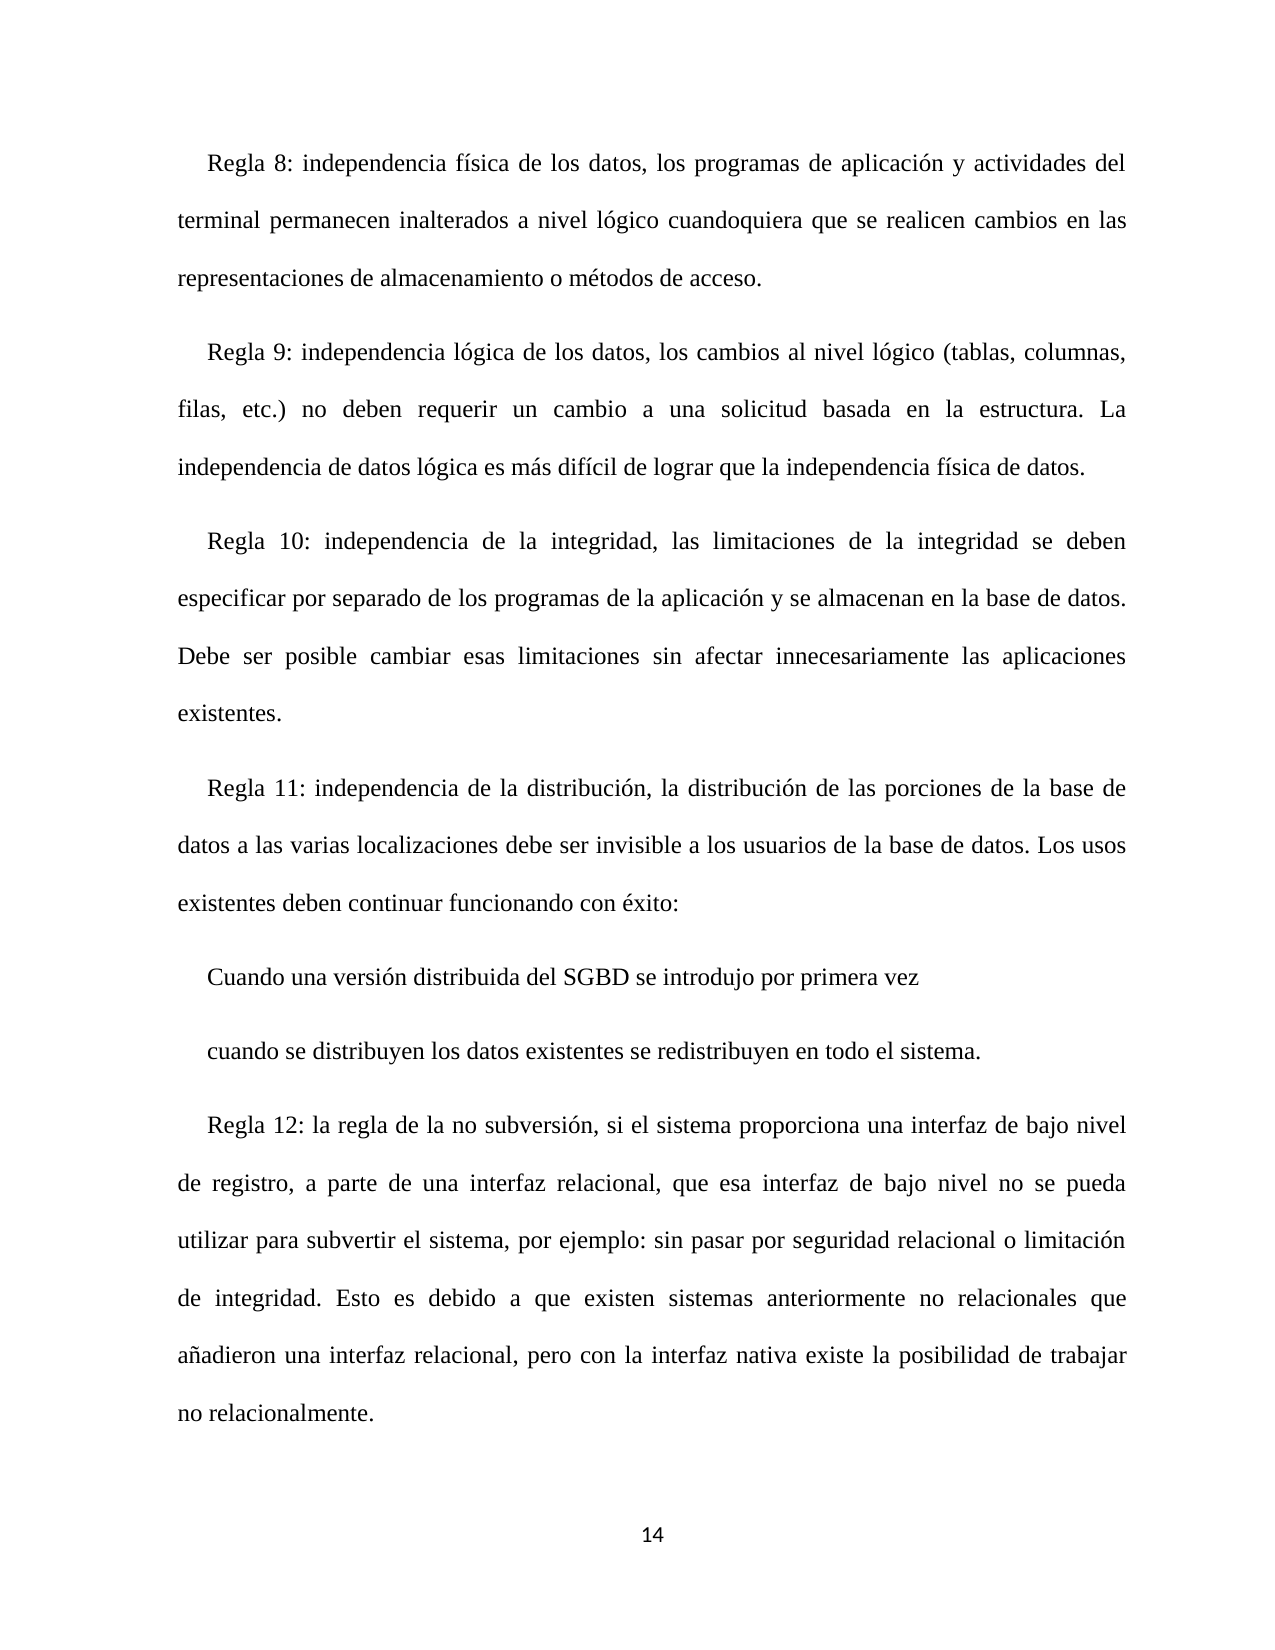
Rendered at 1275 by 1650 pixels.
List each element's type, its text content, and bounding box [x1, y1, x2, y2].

text Regla 10: independencia de la integridad, las limitaciones de la integridad se deben especificar por separado de los programas de la aplicación y se almacenan en la base de datos. Debe ser posible cambiar esas limitaciones sin afectar innecesariamente las aplicaciones existentes. [177, 526, 1127, 727]
text Cuando una versión distribuida del SGBD se introdujo por primera vez [177, 962, 1127, 991]
text cuando se distribuyen los datos existentes se redistribuyen en todo el sistema. [177, 1036, 1127, 1065]
text Regla 12: la regla de la no subversión, si el sistema proporciona una interfaz de bajo nivel de registro, a parte de una interfaz relacional, que esa interfaz de bajo nivel no se pueda utilizar para subvertir el sistema, por ejemplo: sin pasar por seguridad relacional o limitación de integridad. Esto es debido a que existen sistemas anteriormente no relacionales que añadieron una interfaz relacional, pero con la interfaz nativa existe la posibilidad de trabajar no relacionalmente. [177, 1110, 1127, 1426]
text Regla 11: independencia de la distribución, la distribución de las porciones de la base de datos a las varias localizaciones debe ser invisible a los usuarios de la base de datos. Los usos existentes deben continuar funcionando con éxito: [177, 773, 1127, 916]
text Regla 8: independencia física de los datos, los programas de aplicación y actividades del terminal permanecen inalterados a nivel lógico cuandoquiera que se realicen cambios en las representaciones de almacenamiento o métodos de acceso. [177, 148, 1127, 291]
text Regla 9: independencia lógica de los datos, los cambios al nivel lógico (tablas, columnas, filas, etc.) no deben requerir un cambio a una solicitud basada en la estructura. La independencia de datos lógica es más difícil de lograr que la independencia física de datos. [177, 337, 1127, 481]
